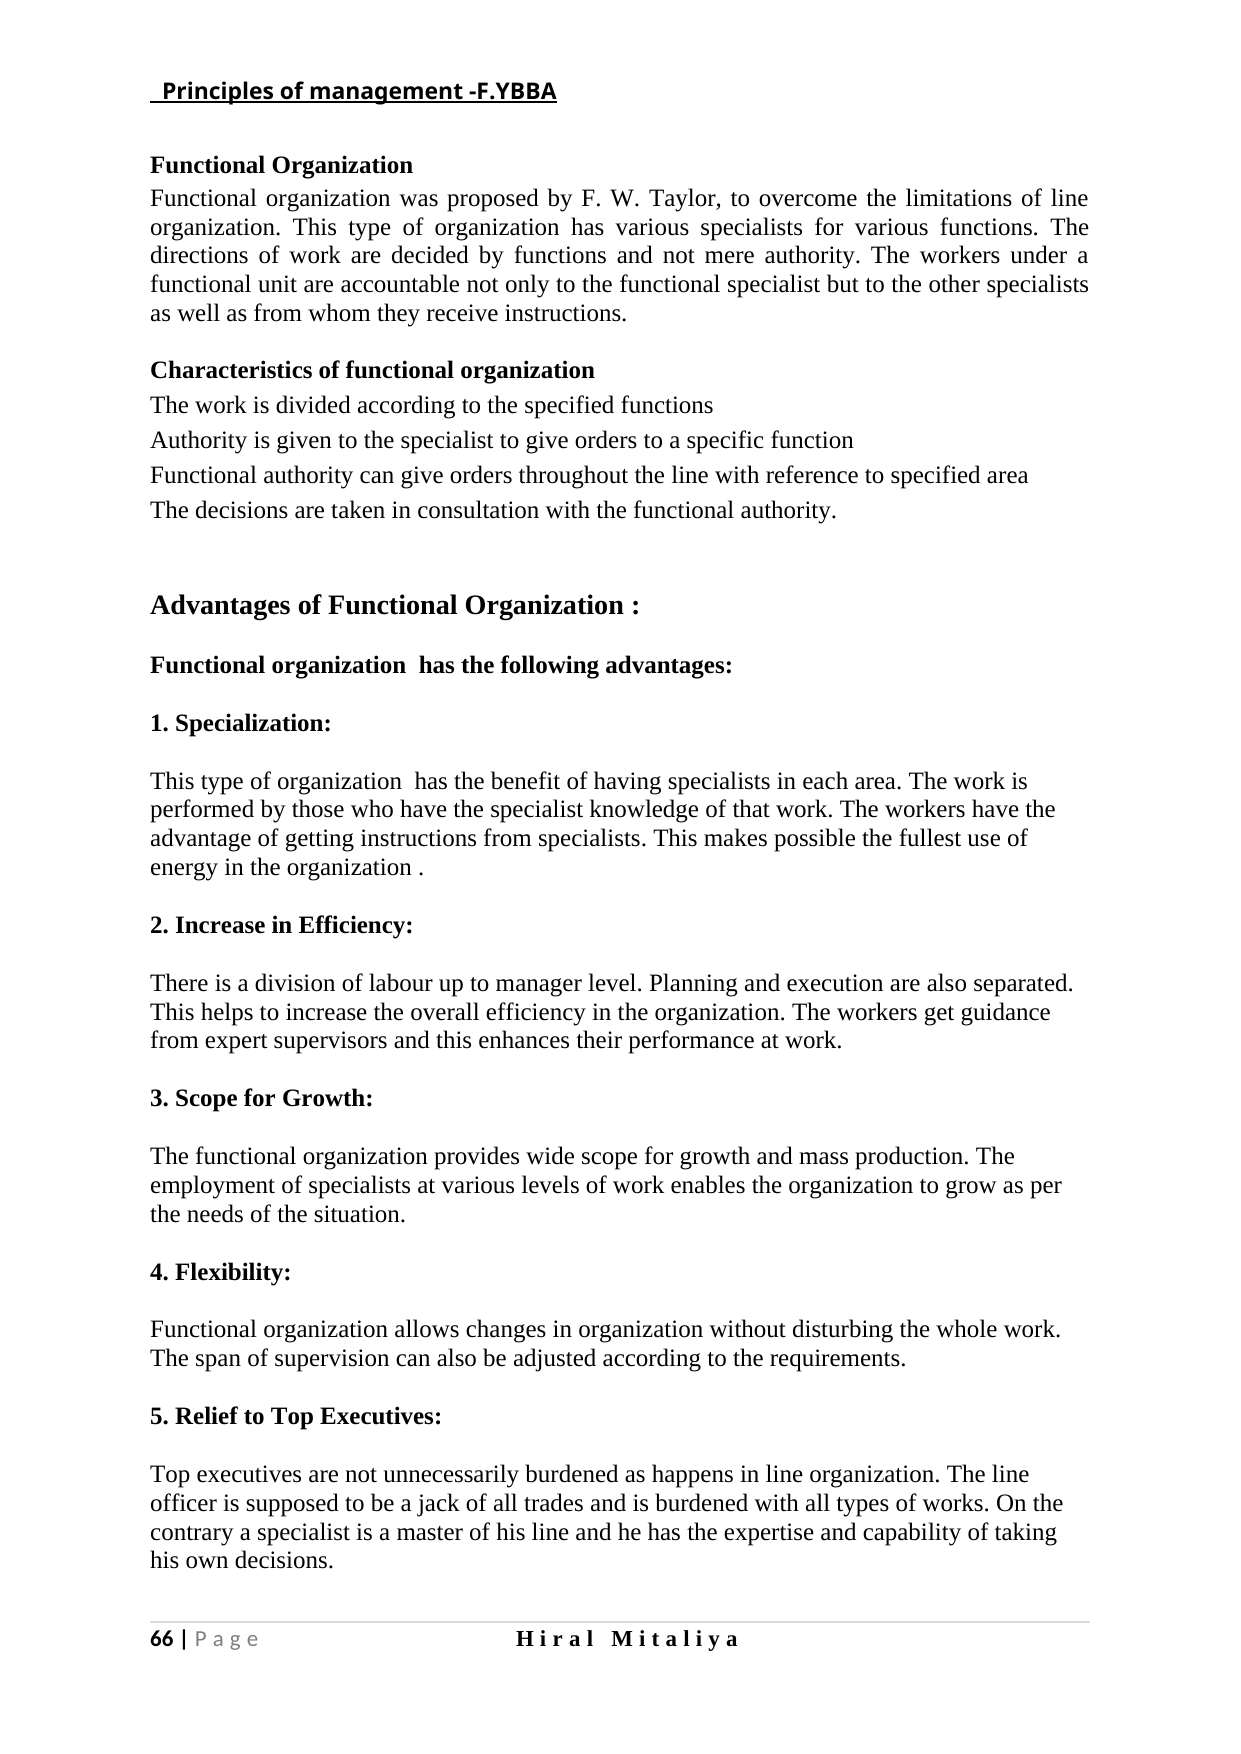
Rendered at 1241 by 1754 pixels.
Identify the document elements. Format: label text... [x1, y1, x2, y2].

text 5. Relief to Top Executives: [150, 1401, 1090, 1430]
text Functional organization was proposed by F. W. Taylor, to overcome the limitations of line organization. This type of organization has various specialists for various functions. The directions of work are decided by functions and not mere authority. The workers under a functional unit are accountable not only to the functional specialist but to the other specialists as well as from whom they receive instructions. [150, 183, 1090, 327]
text The functional organization provides wide scope for growth and mass production. The employment of specialists at various levels of work enables the organization to grow as per the needs of the situation. [150, 1141, 1090, 1227]
text This type of organization has the benefit of having specialists in each area. The work is performed by those who have the specialist knowledge of that work. The workers have the advantage of getting instructions from specialists. This makes possible the fullest use of energy in the organization . [150, 766, 1090, 881]
text The work is divided according to the specified functions [150, 390, 1090, 419]
text Advantages of Functional Organization : [150, 588, 1090, 621]
text There is a division of labour up to manager level. Planning and execution are also separated. This helps to increase the overall efficiency in the organization. The workers get guidance from expert supervisors and this enhances their performance at work. [150, 968, 1090, 1054]
text 4. Flexibility: [150, 1257, 1090, 1285]
text 3. Scope for Growth: [150, 1083, 1090, 1112]
text Functional authority can give orders throughout the line with reference to specified area [150, 460, 1090, 489]
text Functional organization allows changes in organization without disturbing the whole work. The span of supervision can also be adjusted according to the requirements. [150, 1314, 1090, 1372]
text 2. Increase in Efficiency: [150, 910, 1090, 939]
text Functional Organization [150, 150, 1090, 179]
text 1. Specialization: [150, 708, 1090, 737]
text Authority is given to the specialist to give orders to a specific function [150, 425, 1090, 454]
text Characteristics of functional organization [150, 355, 1090, 384]
text Top executives are not unnecessarily burdened as happens in line organization. The line officer is supposed to be a jack of all trades and is burdened with all types of works. On the contrary a specialist is a master of his line and he has the expertise and capability of taking his own decisions. [150, 1459, 1090, 1574]
text Functional organization has the following advantages: [150, 650, 1090, 679]
text The decisions are taken in consultation with the functional authority. [150, 495, 1090, 524]
